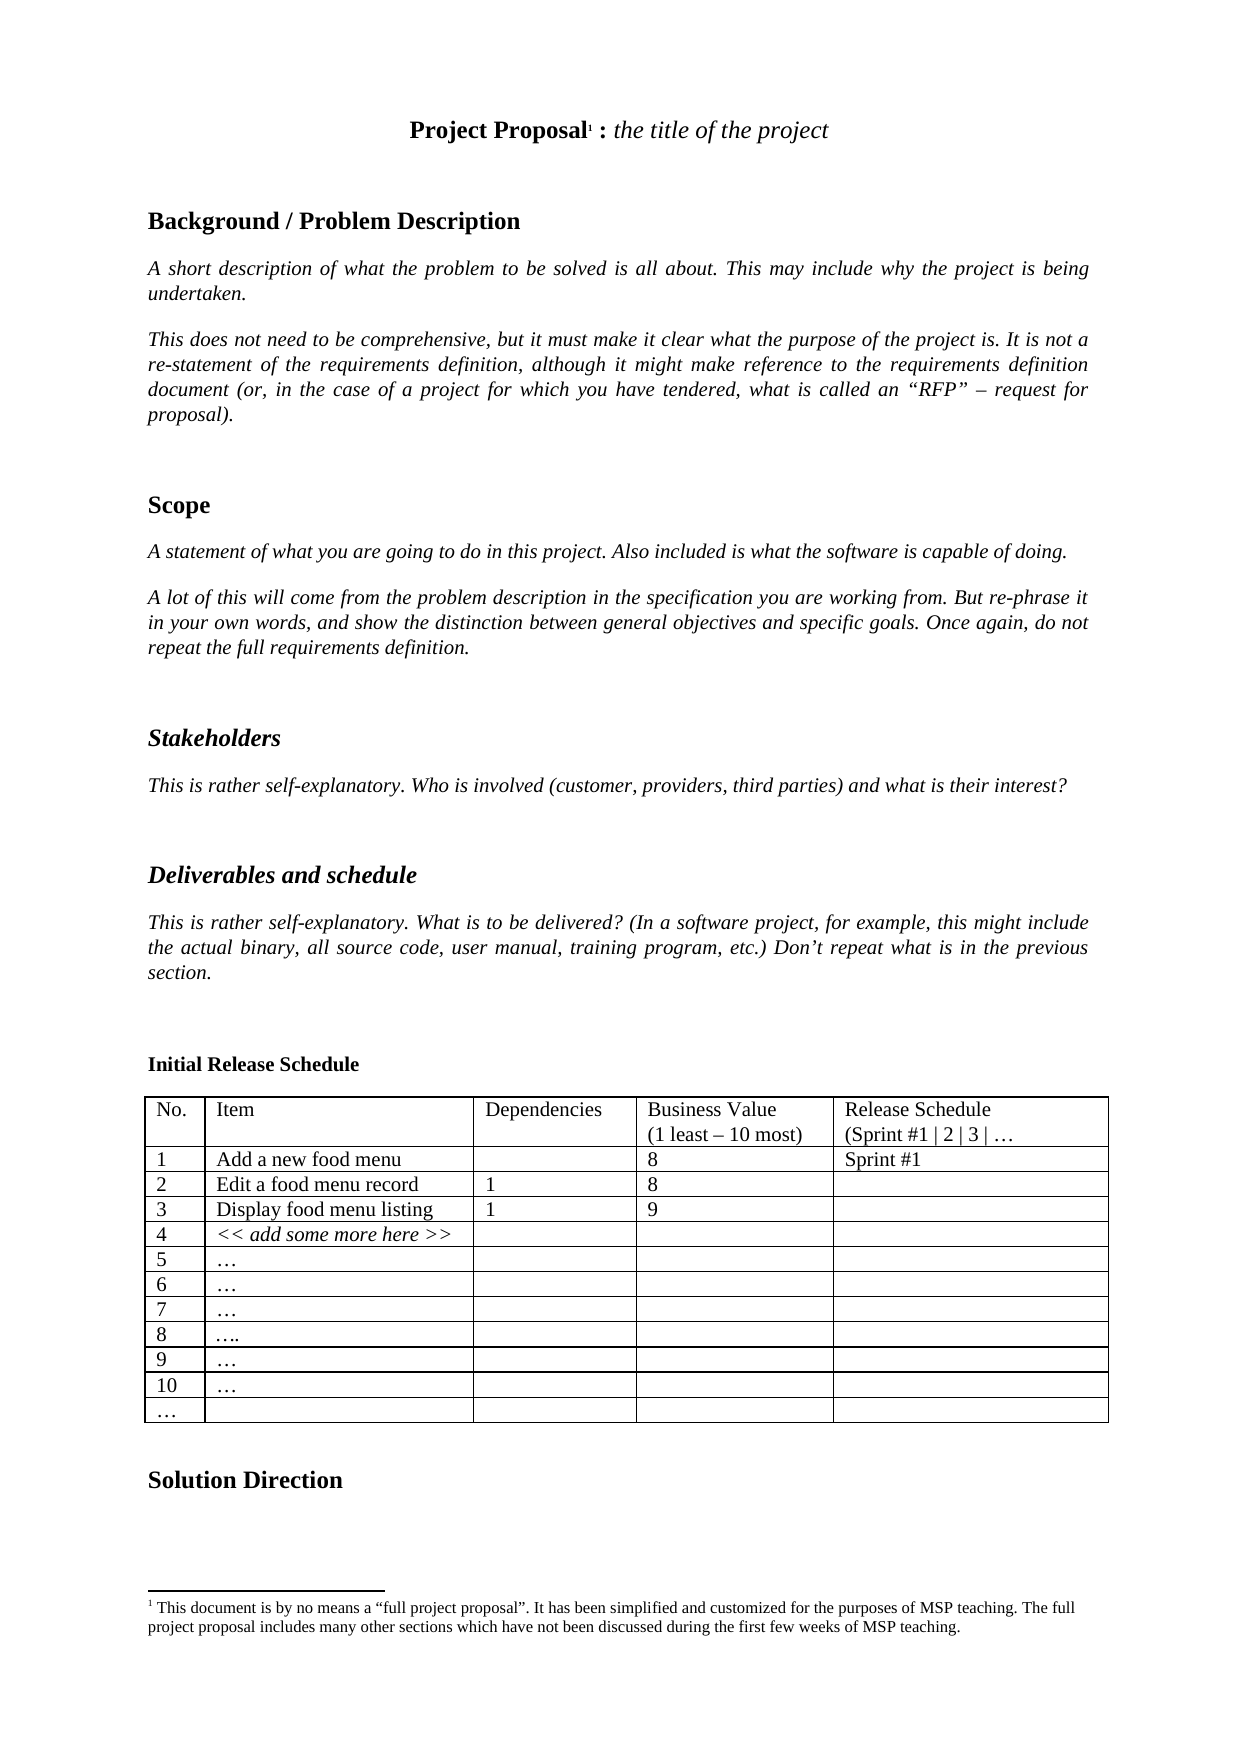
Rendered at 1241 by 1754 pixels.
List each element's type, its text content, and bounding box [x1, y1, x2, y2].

text Solution Direction [148, 1468, 1092, 1493]
table_cell 7 [146, 1297, 204, 1321]
table_cell [834, 1172, 1108, 1196]
text This is rather self-explanatory. Who is involved (customer, providers, third parties) and what is their interest? [148, 772, 1092, 797]
table_cell Display food menu listing [206, 1197, 473, 1221]
table_cell [637, 1373, 833, 1397]
table_cell [474, 1398, 636, 1422]
table_cell [834, 1197, 1108, 1221]
table_cell 2 [146, 1172, 204, 1196]
table_cell [637, 1322, 833, 1346]
table_cell [834, 1398, 1108, 1422]
table_cell [206, 1398, 473, 1422]
text Deliverables and schedule [148, 864, 1092, 889]
text Initial Release Schedule [148, 1051, 1092, 1076]
table_cell [474, 1272, 636, 1296]
table_cell [474, 1222, 636, 1246]
table_cell Sprint #1 [834, 1147, 1108, 1171]
table_cell 1 [146, 1147, 204, 1171]
table_header Business Value (1 least – 10 most) [637, 1098, 833, 1146]
table_cell …. [206, 1322, 473, 1346]
table_cell … [206, 1297, 473, 1321]
text Scope [148, 493, 1092, 518]
table_cell Add a new food menu [206, 1147, 473, 1171]
table_cell [834, 1373, 1108, 1397]
table_header Item [206, 1098, 473, 1146]
table_cell 8 [637, 1172, 833, 1196]
text A lot of this will come from the problem description in the specification you are working from. But re-phrase it in your own words, and show the distinction between general objectives and specific goals. Once again, do not repeat the full requirements definition. [148, 585, 1092, 660]
table_cell [637, 1297, 833, 1321]
text This does not need to be comprehensive, but it must make it clear what the purpose of the project is. It is not a re-statement of the requirements definition, although it might make reference to the requirements definition document (or, in the case of a project for which you have tendered, what is called an “RFP” – request for proposal). [148, 326, 1092, 426]
table_cell << add some more here >> [206, 1222, 473, 1246]
table_cell 3 [146, 1197, 204, 1221]
table_cell [474, 1348, 636, 1371]
table_cell [637, 1348, 833, 1371]
text A short description of what the problem to be solved is all about. This may include why the project is being undertaken. [148, 256, 1092, 306]
table_header Dependencies [474, 1098, 636, 1146]
table_cell 9 [146, 1348, 204, 1371]
table_cell [474, 1322, 636, 1346]
table_header Release Schedule (Sprint #1 | 2 | 3 | … [834, 1098, 1108, 1146]
text Project Proposal : the title of the project [148, 118, 1092, 143]
table_cell [474, 1373, 636, 1397]
table_cell [834, 1322, 1108, 1346]
table_cell [637, 1222, 833, 1246]
table_cell [834, 1348, 1108, 1371]
table_cell Edit a food menu record [206, 1172, 473, 1196]
table_cell … [206, 1373, 473, 1397]
table_cell [834, 1222, 1108, 1246]
table_cell [637, 1247, 833, 1271]
table_cell … [206, 1272, 473, 1296]
table_cell 5 [146, 1247, 204, 1271]
table_cell [474, 1297, 636, 1321]
table_cell 8 [637, 1147, 833, 1171]
table_cell 1 [474, 1172, 636, 1196]
table_cell 6 [146, 1272, 204, 1296]
table_cell … [146, 1398, 204, 1422]
table_cell … [206, 1348, 473, 1371]
table_cell … [206, 1247, 473, 1271]
table_header No. [146, 1098, 204, 1146]
text A statement of what you are going to do in this project. Also included is what the software is capable of doing. [148, 539, 1092, 564]
table_cell [834, 1272, 1108, 1296]
table_cell [834, 1247, 1108, 1271]
table_cell [637, 1398, 833, 1422]
table_cell 4 [146, 1222, 204, 1246]
table_cell 10 [146, 1373, 204, 1397]
table_cell [834, 1297, 1108, 1321]
table_cell 1 [474, 1197, 636, 1221]
text Background / Problem Description [148, 210, 1092, 235]
text This is rather self-explanatory. What is to be delivered? (In a software project, for example, this might include the actual binary, all source code, user manual, training program, etc.) Don’t repeat what is in the previous section. [148, 910, 1092, 985]
table_cell [637, 1272, 833, 1296]
table_cell 8 [146, 1322, 204, 1346]
table_cell [474, 1247, 636, 1271]
table_cell 9 [637, 1197, 833, 1221]
text Stakeholders [148, 726, 1092, 751]
table_cell [474, 1147, 636, 1171]
